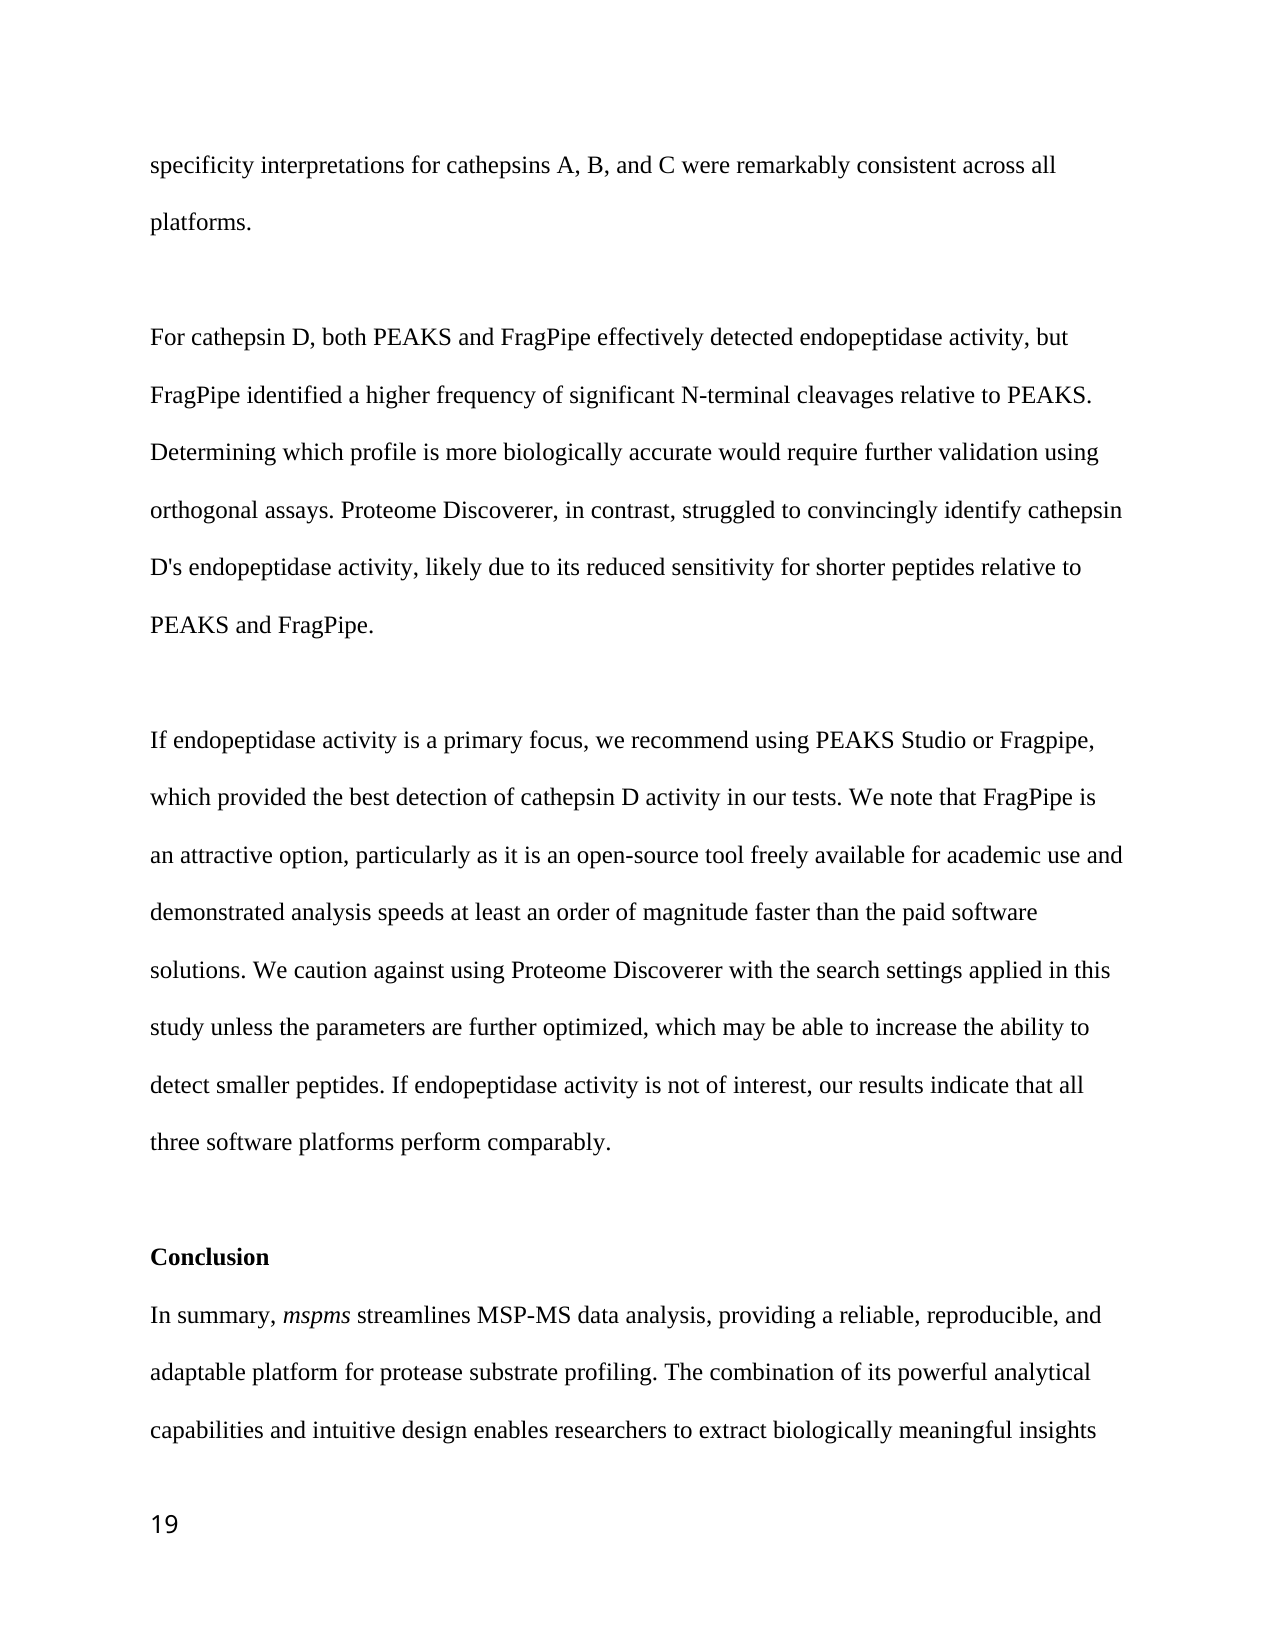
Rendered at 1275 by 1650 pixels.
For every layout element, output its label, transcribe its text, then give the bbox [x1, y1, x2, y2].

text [150, 1300, 1125, 1444]
text If endopeptidase activity is a primary focus, we recommend using PEAKS Studio or Fragpipe, which provided the best detection of cathepsin D activity in our tests. We note that FragPipe is an attractive option, particularly as it is an open-source tool freely available for academic use and demonstrated analysis speeds at least an order of magnitude faster than the paid software solutions. We caution against using Proteome Discoverer with the search settings applied in this study unless the parameters are further optimized, which may be able to increase the ability to detect smaller peptides. If endopeptidase activity is not of interest, our results indicate that all three software platforms perform comparably. [150, 725, 1125, 1156]
text For cathepsin D, both PEAKS and FragPipe effectively detected endopeptidase activity, but FragPipe identified a higher frequency of significant N-terminal cleavages relative to PEAKS. Determining which profile is more biologically accurate would require further validation using orthogonal assays. Proteome Discoverer, in contrast, struggled to convincingly identify cathepsin D's endopeptidase activity, likely due to its reduced sensitivity for shorter peptides relative to PEAKS and FragPipe. [150, 322, 1125, 639]
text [150, 150, 1125, 236]
text Conclusion [150, 1242, 1125, 1271]
